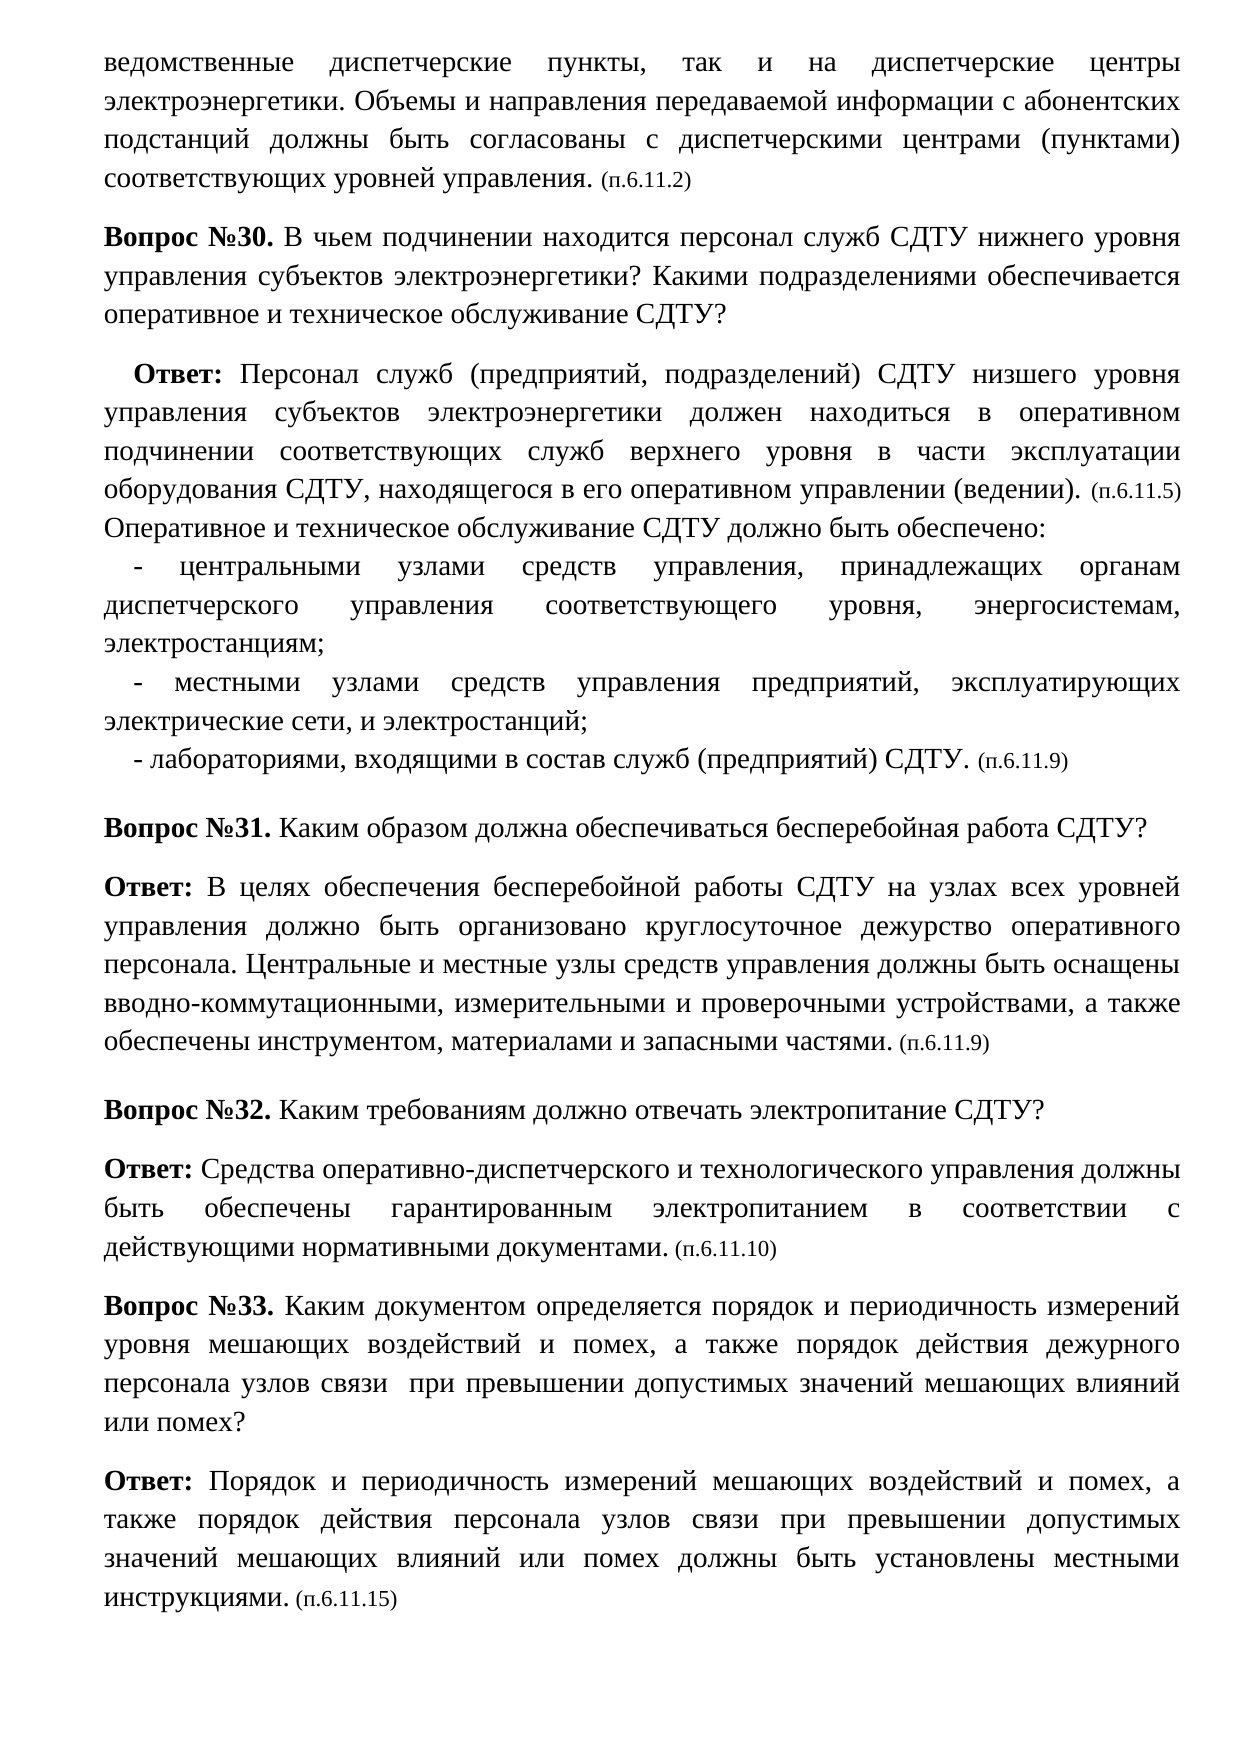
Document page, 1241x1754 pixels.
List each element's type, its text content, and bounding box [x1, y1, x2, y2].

text Ответ: Персонал служб (предприятий, подразделений) СДТУ низшего уровня управления субъектов электроэнергетики должен находиться в оперативном подчинении соответствующих служб верхнего уровня в части эксплуатации оборудования СДТУ, находящегося в его оперативном управлении (ведении). (п.6.11.5) Оперативное и техническое обслуживание СДТУ должно быть обеспечено: [103, 356, 1181, 543]
text Вопрос №31. Каким образом должна обеспечиваться бесперебойная работа СДТУ? [103, 810, 1181, 843]
text - местными узлами средств управления предприятий, эксплуатирующих электрические сети, и электростанций; [103, 664, 1181, 736]
text - центральными узлами средств управления, принадлежащих органам диспетчерского управления соответствующего уровня, энергосистемам, электростанциям; [103, 548, 1181, 659]
text Ответ: Порядок и периодичность измерений мешающих воздействий и помех, а также порядок действия персонала узлов связи при превышении допустимых значений мешающих влияний или помех должны быть установлены местными инструкциями. (п.6.11.15) [103, 1463, 1181, 1612]
text Вопрос №30. В чьем подчинении находится персонал служб СДТУ нижнего уровня управления субъектов электроэнергетики? Какими подразделениями обеспечивается оперативное и техническое обслуживание СДТУ? [103, 219, 1181, 330]
text Ответ: Средства оперативно-диспетчерского и технологического управления должны быть обеспечены гарантированным электропитанием в соответствии с действующими нормативными документами. (п.6.11.10) [103, 1152, 1181, 1262]
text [103, 44, 1181, 193]
text - лабораториями, входящими в состав служб (предприятий) СДТУ. (п.6.11.9) [103, 741, 1181, 775]
text Вопрос №32. Каким требованиям должно отвечать электропитание СДТУ? [103, 1092, 1181, 1126]
text Ответ: В целях обеспечения бесперебойной работы СДТУ на узлах всех уровней управления должно быть организовано круглосуточное дежурство оперативного персонала. Центральные и местные узлы средств управления должны быть оснащены вводно-коммутационными, измерительными и проверочными устройствами, а также обеспечены инструментом, материалами и запасными частями. (п.6.11.9) [103, 869, 1181, 1057]
text Вопрос №33. Каким документом определяется порядок и периодичность измерений уровня мешающих воздействий и помех, а также порядок действия дежурного персонала узлов связи при превышении допустимых значений мешающих влияний или помех? [103, 1288, 1181, 1437]
